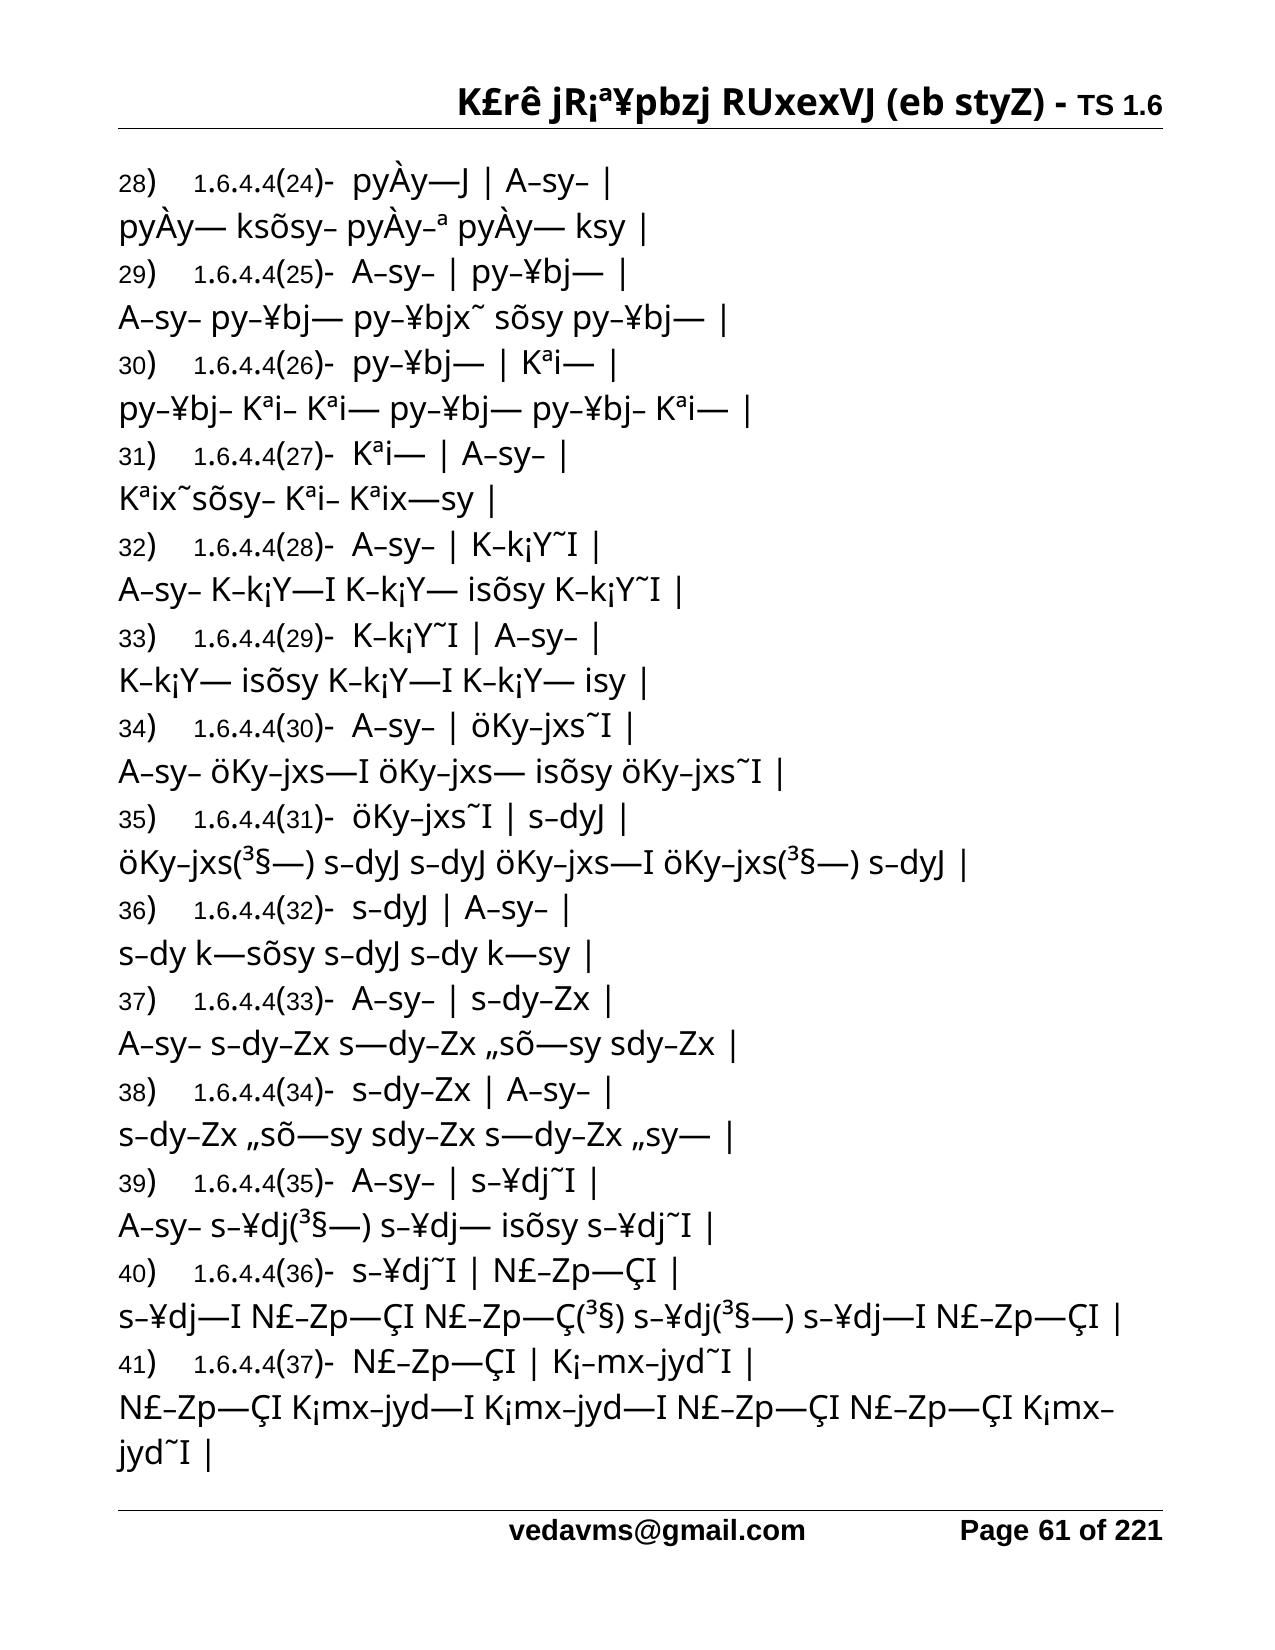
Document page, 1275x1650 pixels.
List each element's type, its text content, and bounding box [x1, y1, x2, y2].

text 32) 1.6.4.4(28)- A–sy– | K–k¡Y˜I | [118, 521, 1163, 566]
text A–sy– K–k¡Y—I K–k¡Y— isõsy K–k¡Y˜I | [118, 566, 1163, 611]
text 28) 1.6.4.4(24)- pyÀy—J | A–sy– | [118, 157, 1163, 203]
text s–dy k—sõsy s–dyJ s–dy k—sy | [118, 929, 1163, 975]
text 36) 1.6.4.4(32)- s–dyJ | A–sy– | [118, 884, 1163, 929]
text A–sy– py–¥bj— py–¥bjx˜ sõsy py–¥bj— | [118, 293, 1163, 339]
text py–¥bj– Kªi– Kªi— py–¥bj— py–¥bj– Kªi— | [118, 384, 1163, 430]
text 30) 1.6.4.4(26)- py–¥bj— | Kªi— | [118, 339, 1163, 384]
text Kªix˜sõsy– Kªi– Kªix—sy | [118, 475, 1163, 521]
text 41) 1.6.4.4(37)- N£–Zp—ÇI | K¡–mx–jyd˜I | [118, 1338, 1163, 1383]
text 38) 1.6.4.4(34)- s–dy–Zx | A–sy– | [118, 1066, 1163, 1111]
text öKy–jxs(³§—) s–dyJ s–dyJ öKy–jxs—I öKy–jxs(³§—) s–dyJ | [118, 838, 1163, 884]
text N£–Zp—ÇI K¡mx–jyd—I K¡mx–jyd—I N£–Zp—ÇI N£–Zp—ÇI K¡mx–jyd˜I | [118, 1383, 1163, 1474]
text s–dy–Zx „sõ—sy sdy–Zx s—dy–Zx „sy— | [118, 1111, 1163, 1156]
text 34) 1.6.4.4(30)- A–sy– | öKy–jxs˜I | [118, 702, 1163, 748]
text s–¥dj—I N£–Zp—ÇI N£–Zp—Ç(³§) s–¥dj(³§—) s–¥dj—I N£–Zp—ÇI | [118, 1293, 1163, 1338]
text A–sy– s–¥dj(³§—) s–¥dj— isõsy s–¥dj˜I | [118, 1202, 1163, 1247]
text A–sy– s–dy–Zx s—dy–Zx „sõ—sy sdy–Zx | [118, 1020, 1163, 1066]
text 33) 1.6.4.4(29)- K–k¡Y˜I | A–sy– | [118, 611, 1163, 657]
text pyÀy— ksõsy– pyÀy–ª pyÀy— ksy | [118, 203, 1163, 248]
text 35) 1.6.4.4(31)- öKy–jxs˜I | s–dyJ | [118, 793, 1163, 838]
text K–k¡Y— isõsy K–k¡Y—I K–k¡Y— isy | [118, 657, 1163, 702]
text 29) 1.6.4.4(25)- A–sy– | py–¥bj— | [118, 248, 1163, 293]
text 37) 1.6.4.4(33)- A–sy– | s–dy–Zx | [118, 975, 1163, 1020]
text 31) 1.6.4.4(27)- Kªi— | A–sy– | [118, 430, 1163, 475]
text 40) 1.6.4.4(36)- s–¥dj˜I | N£–Zp—ÇI | [118, 1247, 1163, 1293]
text A–sy– öKy–jxs—I öKy–jxs— isõsy öKy–jxs˜I | [118, 748, 1163, 793]
text 39) 1.6.4.4(35)- A–sy– | s–¥dj˜I | [118, 1156, 1163, 1202]
